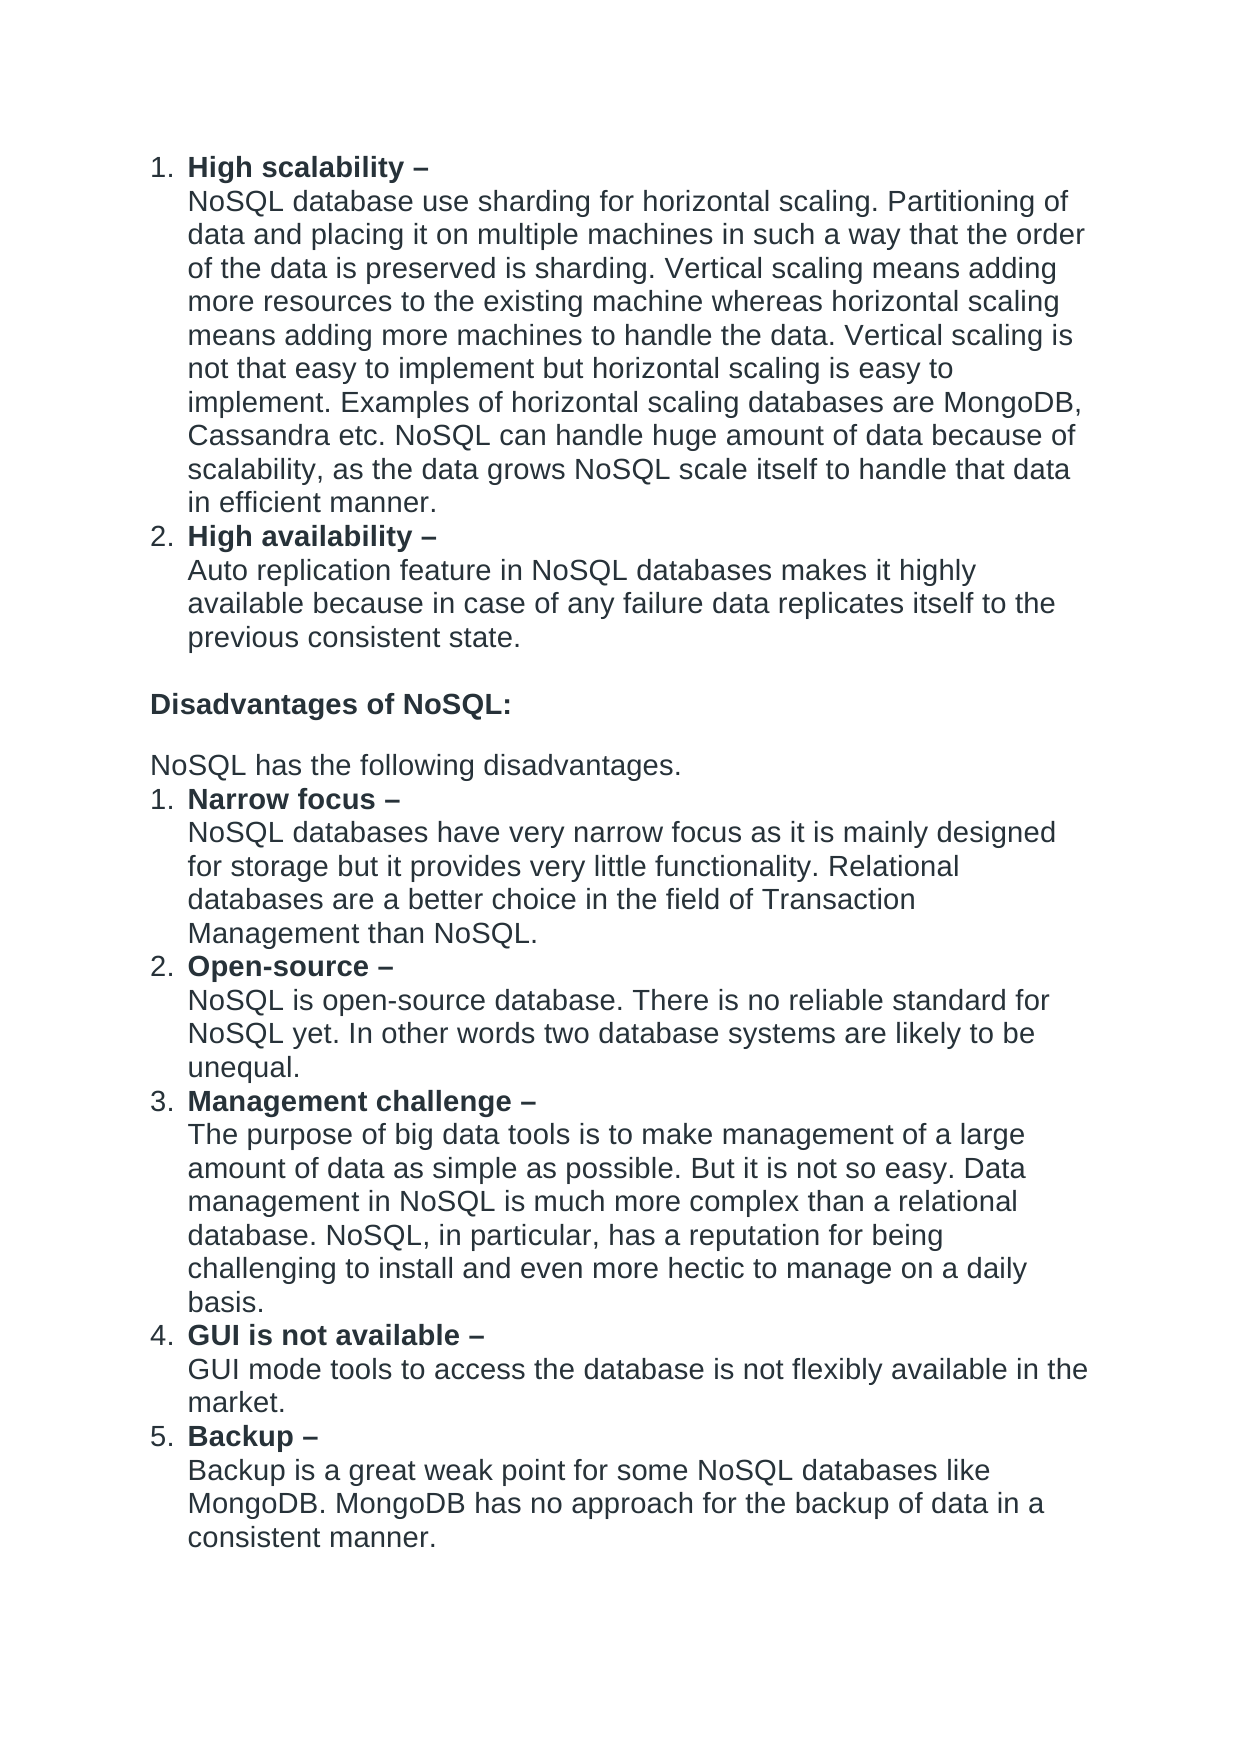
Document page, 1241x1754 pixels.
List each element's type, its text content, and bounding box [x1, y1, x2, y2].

list Narrow focus – NoSQL databases have very narrow focus as it is mainly designed for storage but it provides very little functionality. Relational databases are a better choice in the field of Transaction Management than NoSQL. [150, 782, 1090, 949]
list High availability – Auto replication feature in NoSQL databases makes it highly available because in case of any failure data replicates itself to the previous consistent state. [150, 519, 1090, 653]
list Management challenge – The purpose of big data tools is to make management of a large amount of data as simple as possible. But it is not so easy. Data management in NoSQL is much more complex than a relational database. NoSQL, in particular, has a reputation for being challenging to install and even more hectic to manage on a daily basis. [150, 1084, 1090, 1318]
list Open-source – NoSQL is open-source database. There is no reliable standard for NoSQL yet. In other words two database systems are likely to be unequal. [150, 949, 1090, 1084]
text Disadvantages of NoSQL: [150, 687, 1090, 748]
list GUI is not available – GUI mode tools to access the database is not flexibly available in the market. [150, 1318, 1090, 1419]
list High scalability – NoSQL database use sharding for horizontal scaling. Partitioning of data and placing it on multiple machines in such a way that the order of the data is preserved is sharding. Vertical scaling means adding more resources to the existing machine whereas horizontal scaling means adding more machines to handle the data. Vertical scaling is not that easy to implement but horizontal scaling is easy to implement. Examples of horizontal scaling databases are MongoDB, Cassandra etc. NoSQL can handle huge amount of data because of scalability, as the data grows NoSQL scale itself to handle that data in efficient manner. [150, 150, 1090, 519]
text NoSQL has the following disadvantages. [150, 748, 1090, 782]
list Backup – Backup is a great weak point for some NoSQL databases like MongoDB. MongoDB has no approach for the backup of data in a consistent manner. [150, 1419, 1090, 1553]
